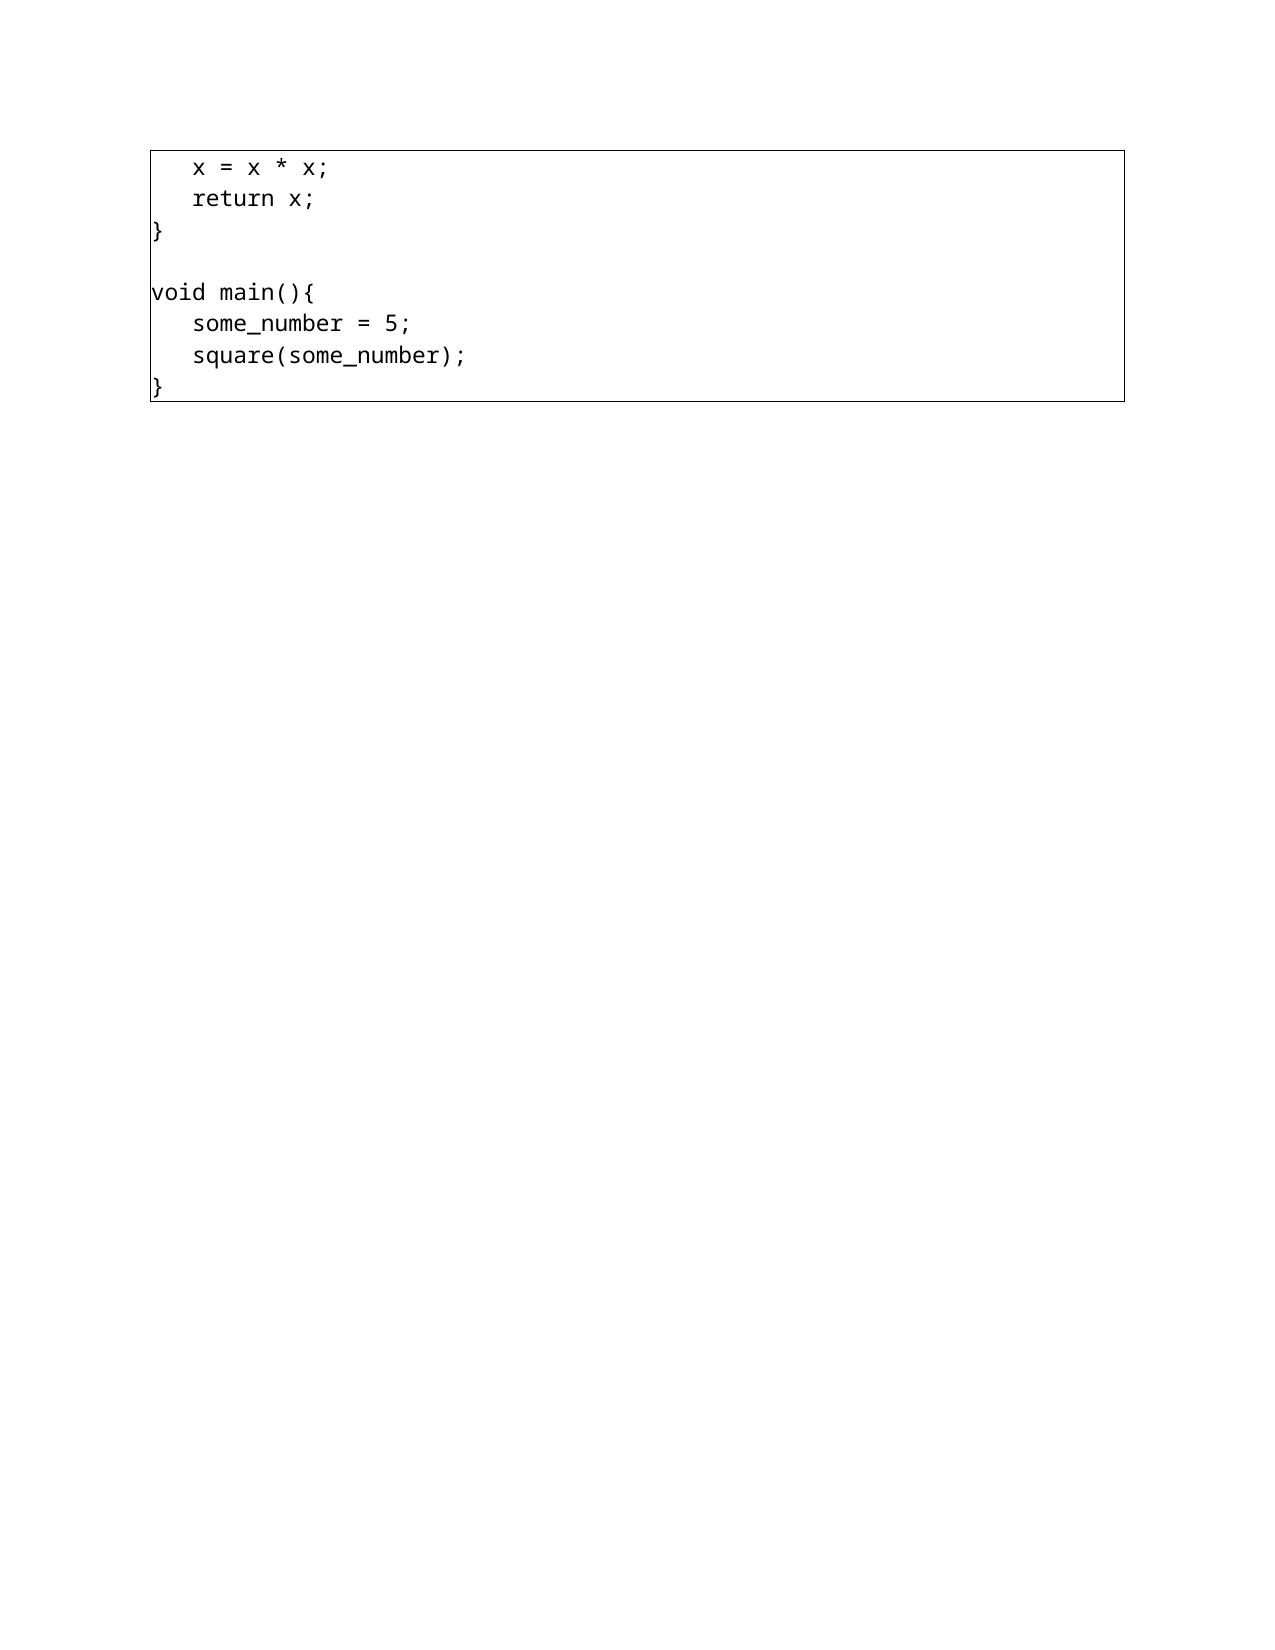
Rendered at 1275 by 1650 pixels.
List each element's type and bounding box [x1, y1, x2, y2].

table_header [151, 151, 1124, 401]
